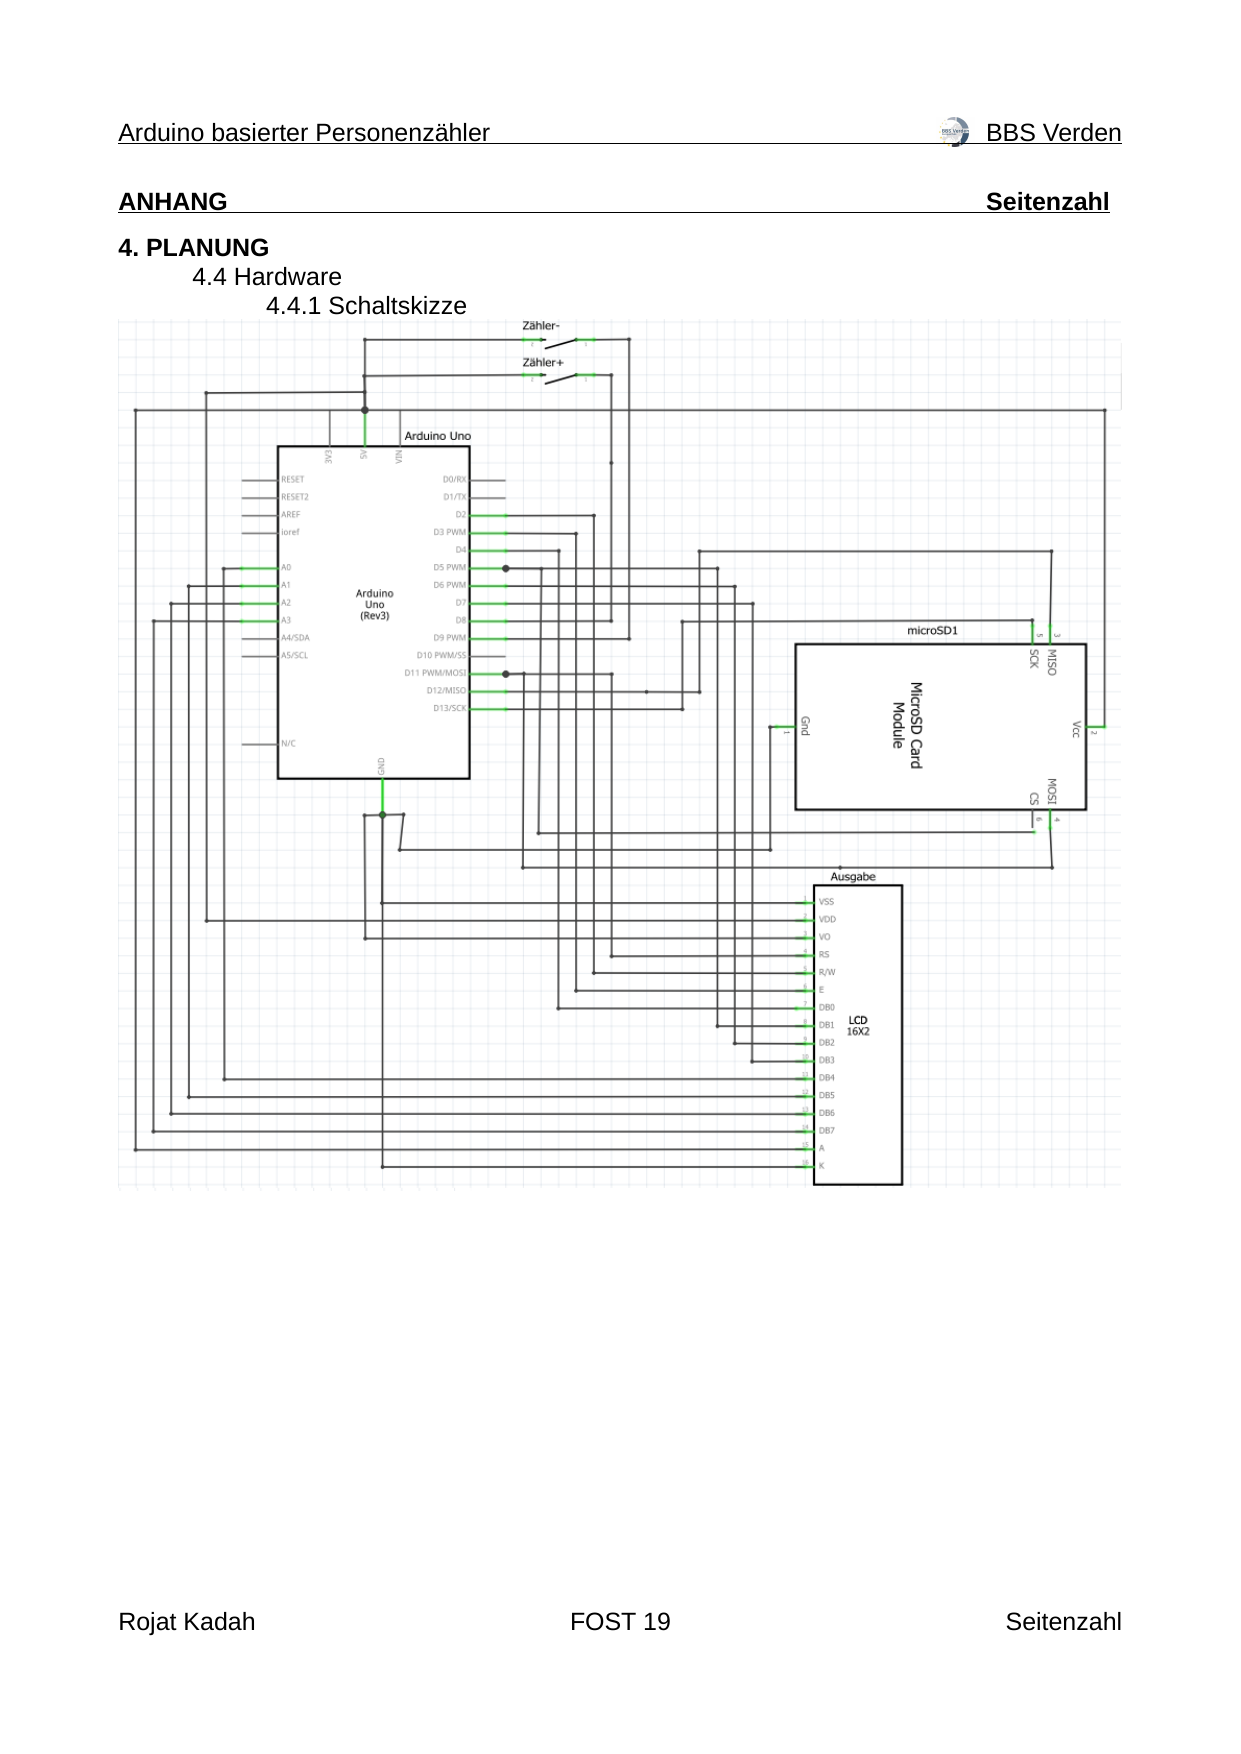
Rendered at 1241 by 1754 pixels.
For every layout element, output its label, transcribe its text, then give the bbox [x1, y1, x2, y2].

picture [936, 117, 975, 143]
text 4. PLANUNG 4.4 Hardware 4.4.1 Schaltskizze [118, 233, 1110, 319]
picture [118, 319, 1122, 1191]
text ANHANG Seitenzahl [118, 187, 1110, 212]
